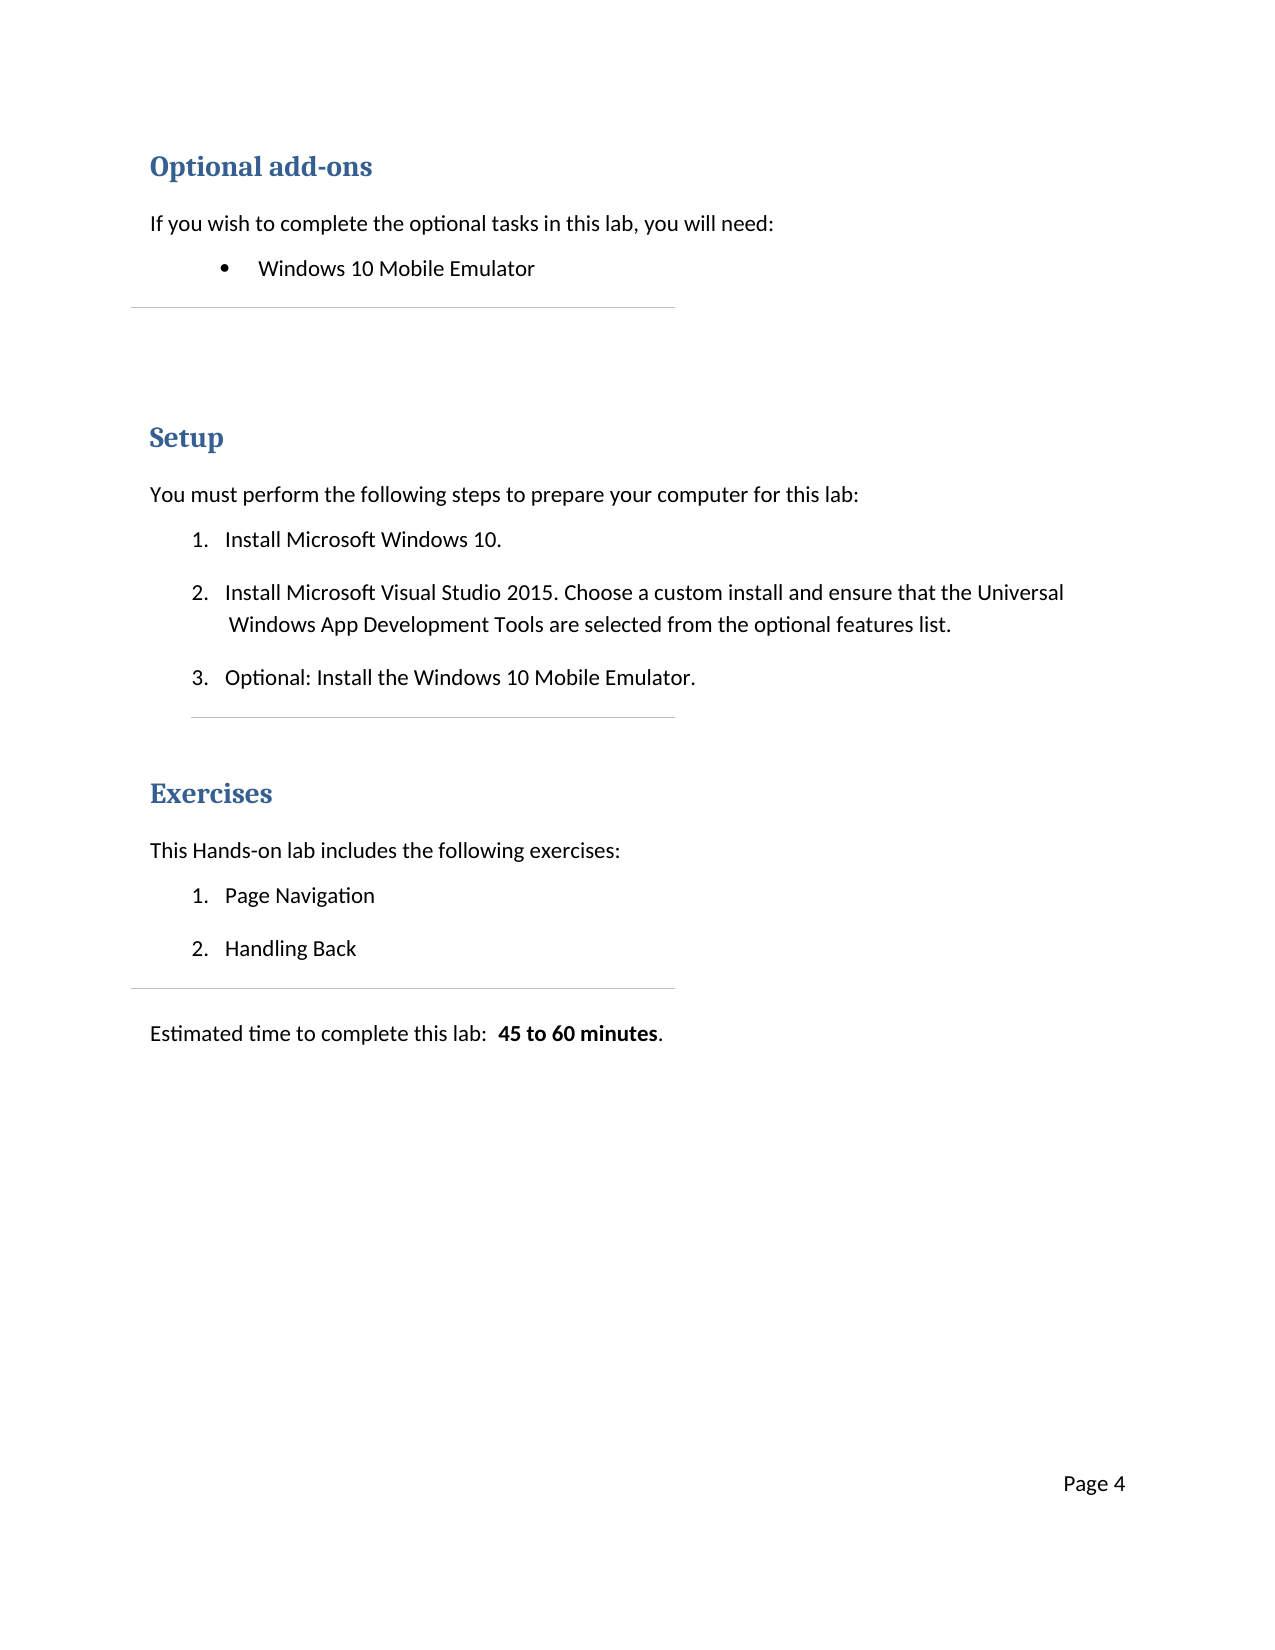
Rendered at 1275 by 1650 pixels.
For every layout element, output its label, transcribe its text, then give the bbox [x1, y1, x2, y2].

subtitle Optional add-ons [150, 150, 1125, 183]
list Install Microsoft Visual Studio 2015. Choose a custom install and ensure that the Universal Windows App Development Tools are selected from the optional features list. [191, 578, 1125, 638]
list Install Microsoft Windows 10. [191, 525, 1125, 553]
text This Hands-on lab includes the following exercises: [150, 837, 1125, 865]
list Windows 10 Mobile Emulator [221, 254, 1125, 282]
text If you wish to complete the optional tasks in this lab, you will need: [150, 209, 1125, 237]
list Handling Back [191, 934, 1125, 962]
subtitle Exercises [150, 777, 1125, 811]
subtitle Setup [150, 421, 1125, 454]
list Optional: Install the Windows 10 Mobile Emulator. [191, 663, 1125, 691]
text Estimated time to complete this lab: 45 to 60 minutes. [150, 1019, 1125, 1047]
text You must perform the following steps to prepare your computer for this lab: [150, 480, 1125, 508]
list Page Navigation [191, 881, 1125, 909]
